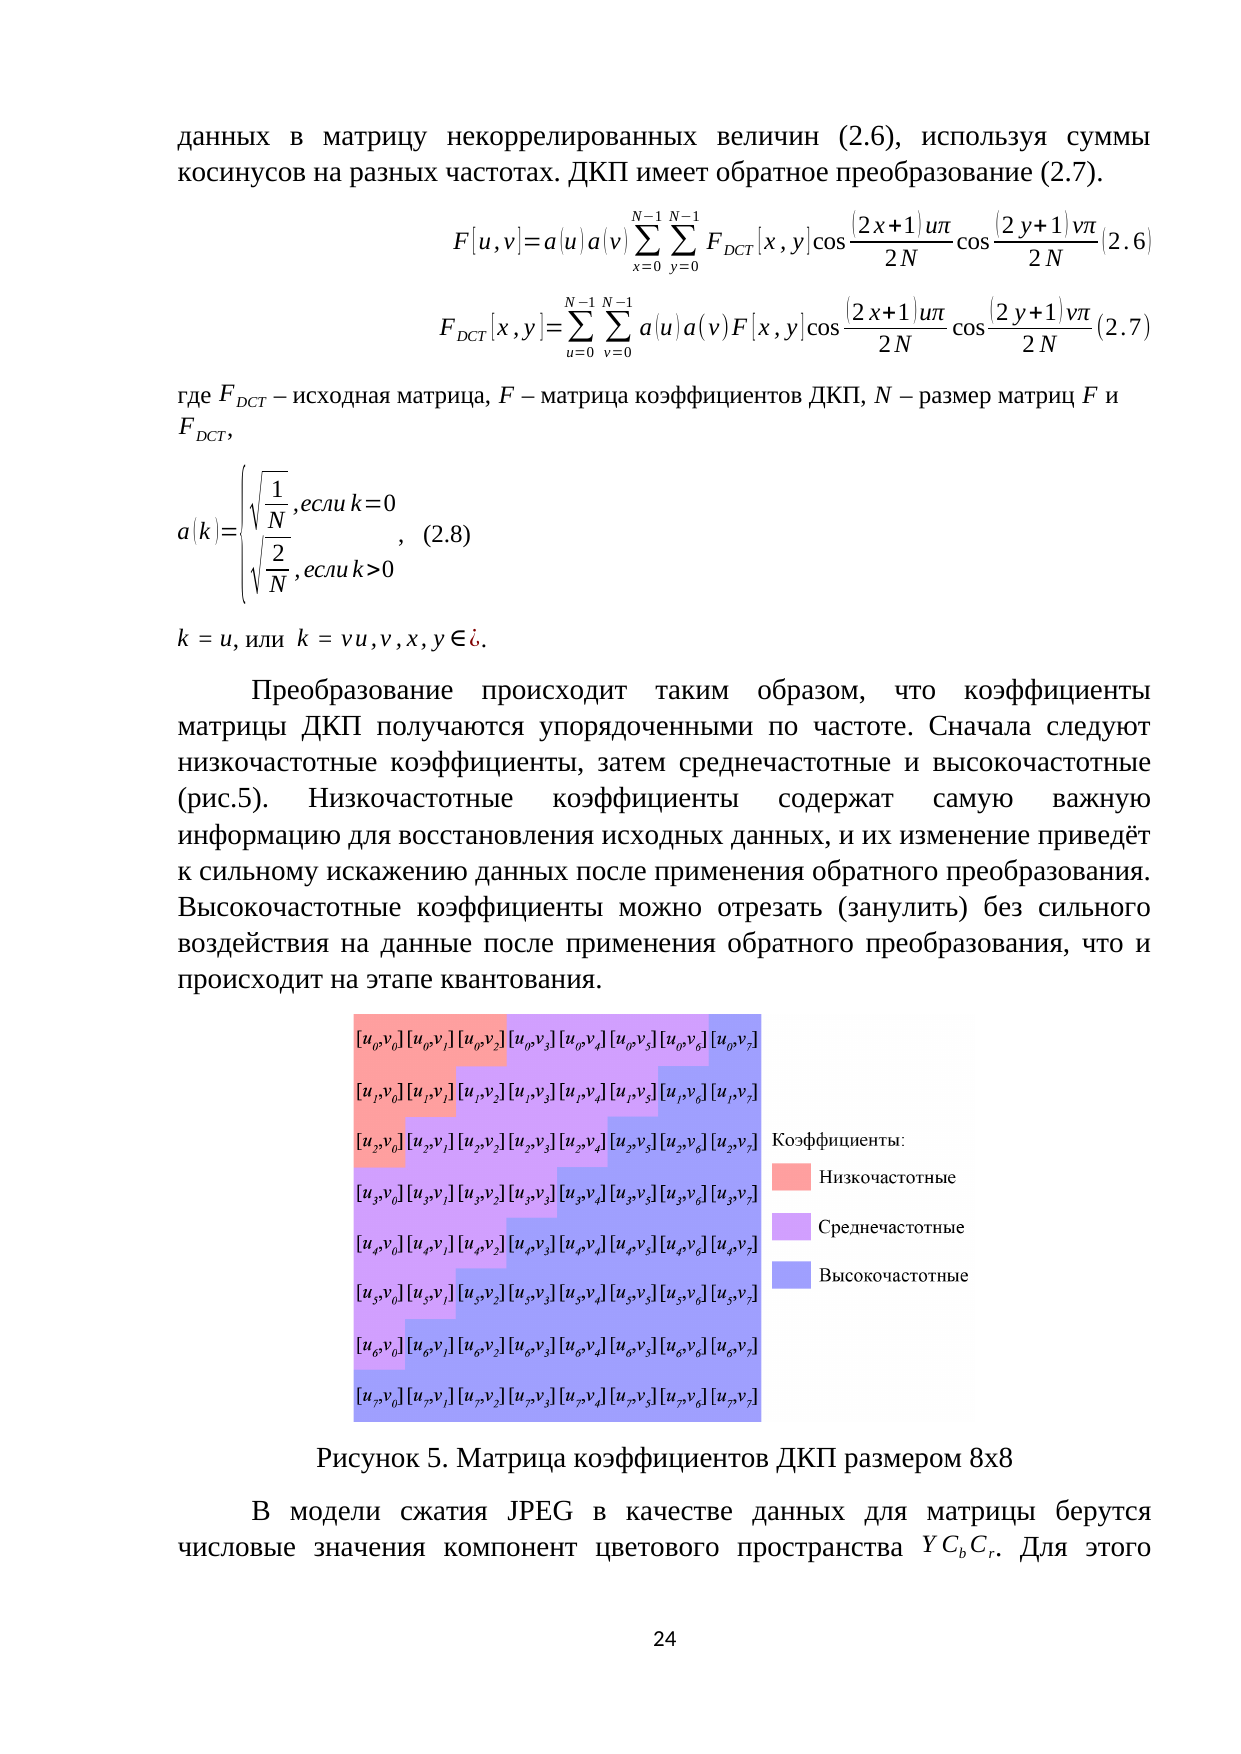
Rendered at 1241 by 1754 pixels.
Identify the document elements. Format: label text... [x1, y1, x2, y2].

text , (2.8) [177, 463, 1152, 605]
text = , или = . [177, 624, 1152, 653]
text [177, 118, 1152, 188]
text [177, 1493, 1152, 1563]
text Рисунок 5. Матрица коэффициентов ДКП размером 8х8 [177, 1441, 1152, 1474]
picture [353, 1014, 976, 1422]
text где – исходная матрица, – матрица коэффициентов ДКП, – размер матриц и , [177, 379, 1152, 444]
text Преобразование происходит таким образом, что коэффициенты матрицы ДКП получаются упорядоченными по частоте. Сначала следуют низкочастотные коэффициенты, затем среднечастотные и высокочастотные (рис.5). Низкочастотные коэффициенты содержат самую важную информацию для восстановления исходных данных, и их изменение приведёт к сильному искажению данных после применения обратного преобразования. Высокочастотные коэффициенты можно отрезать (занулить) без сильного воздействия на данные после применения обратного преобразования, что и происходит на этапе квантования. [177, 672, 1152, 995]
